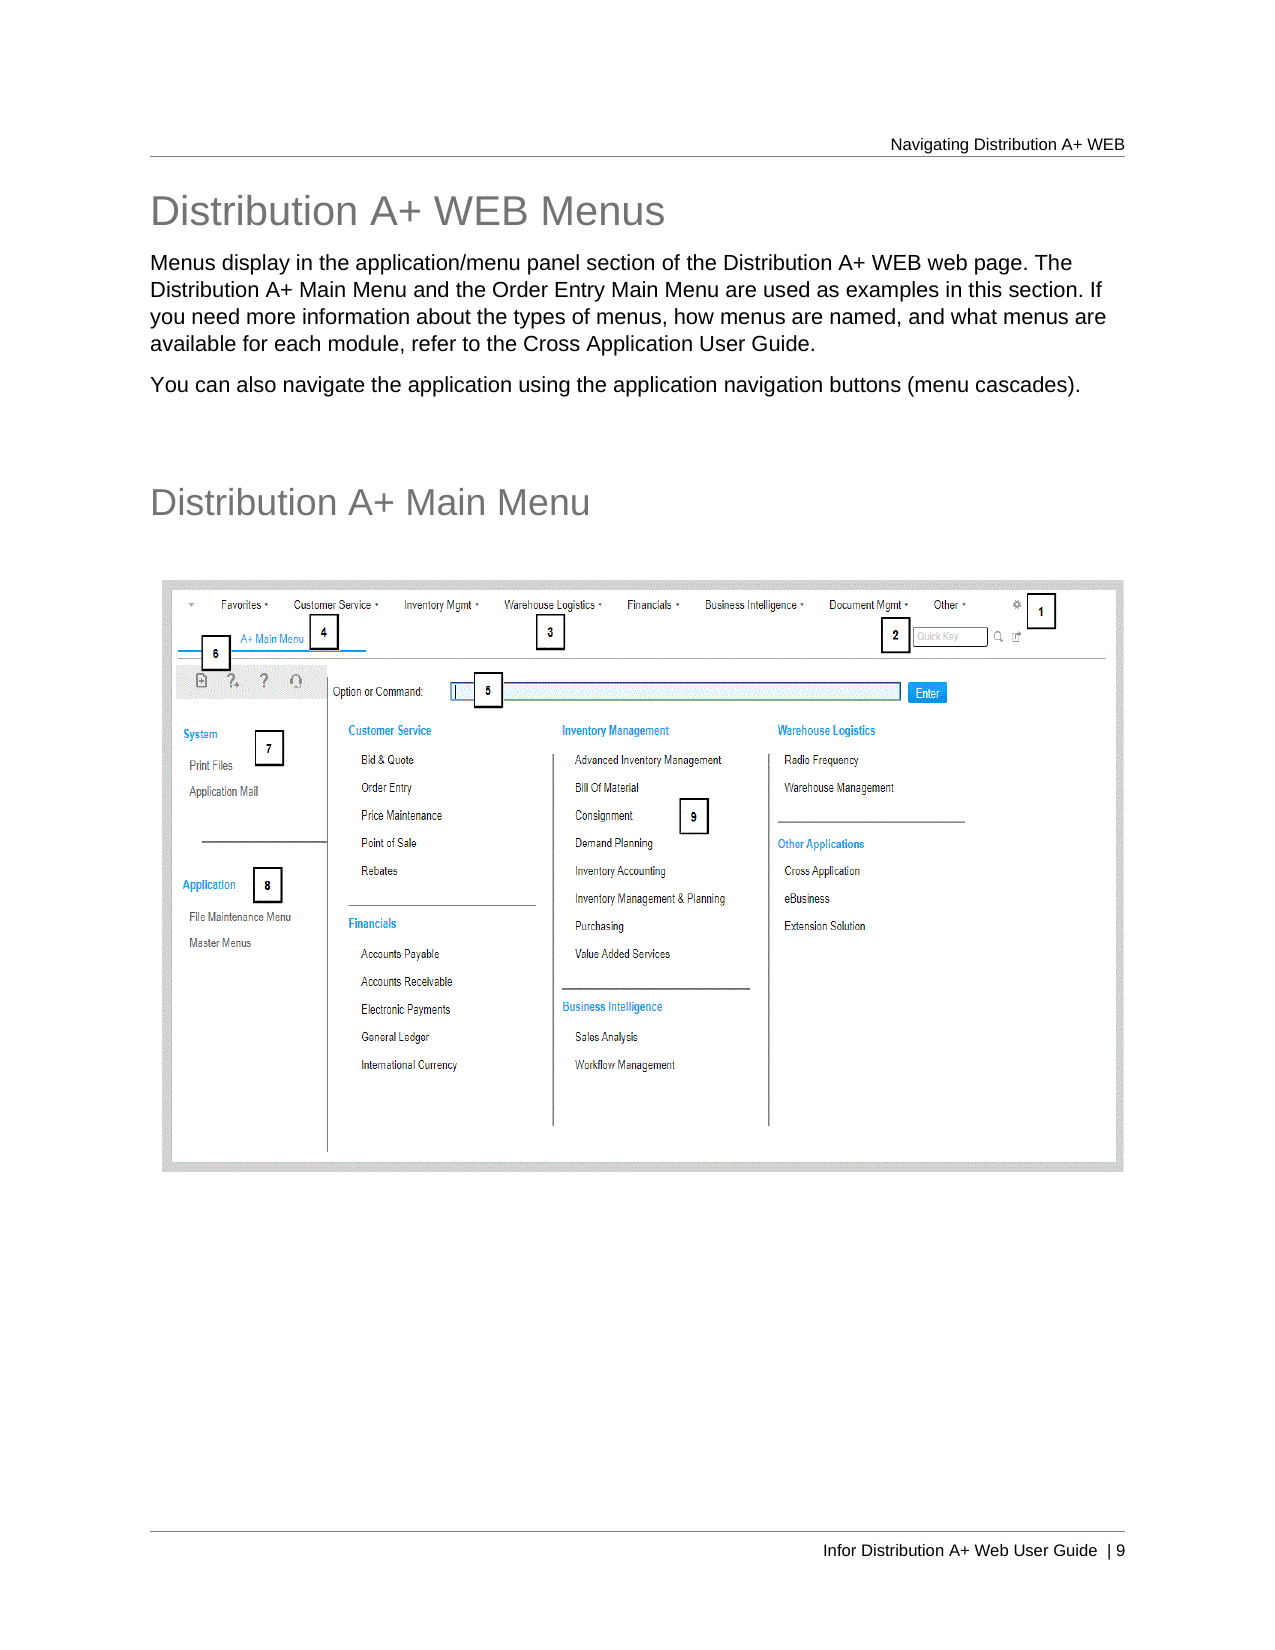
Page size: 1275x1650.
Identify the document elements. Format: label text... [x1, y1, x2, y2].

subtitle Distribution A+ WEB Menus [150, 187, 1125, 235]
subtitle Distribution A+ Main Menu [150, 480, 1125, 524]
text Menus display in the application/menu panel section of the Distribution A+ WEB web page. The Distribution A+ Main Menu and the Order Entry Main Menu are used as examples in this section. If you need more information about the types of menus, how menus are named, and what menus are available for each module, refer to the Cross Application User Guide. [150, 248, 1125, 357]
picture [162, 580, 1124, 1172]
text You can also navigate the application using the application navigation buttons (menu cascades). [150, 370, 1125, 397]
